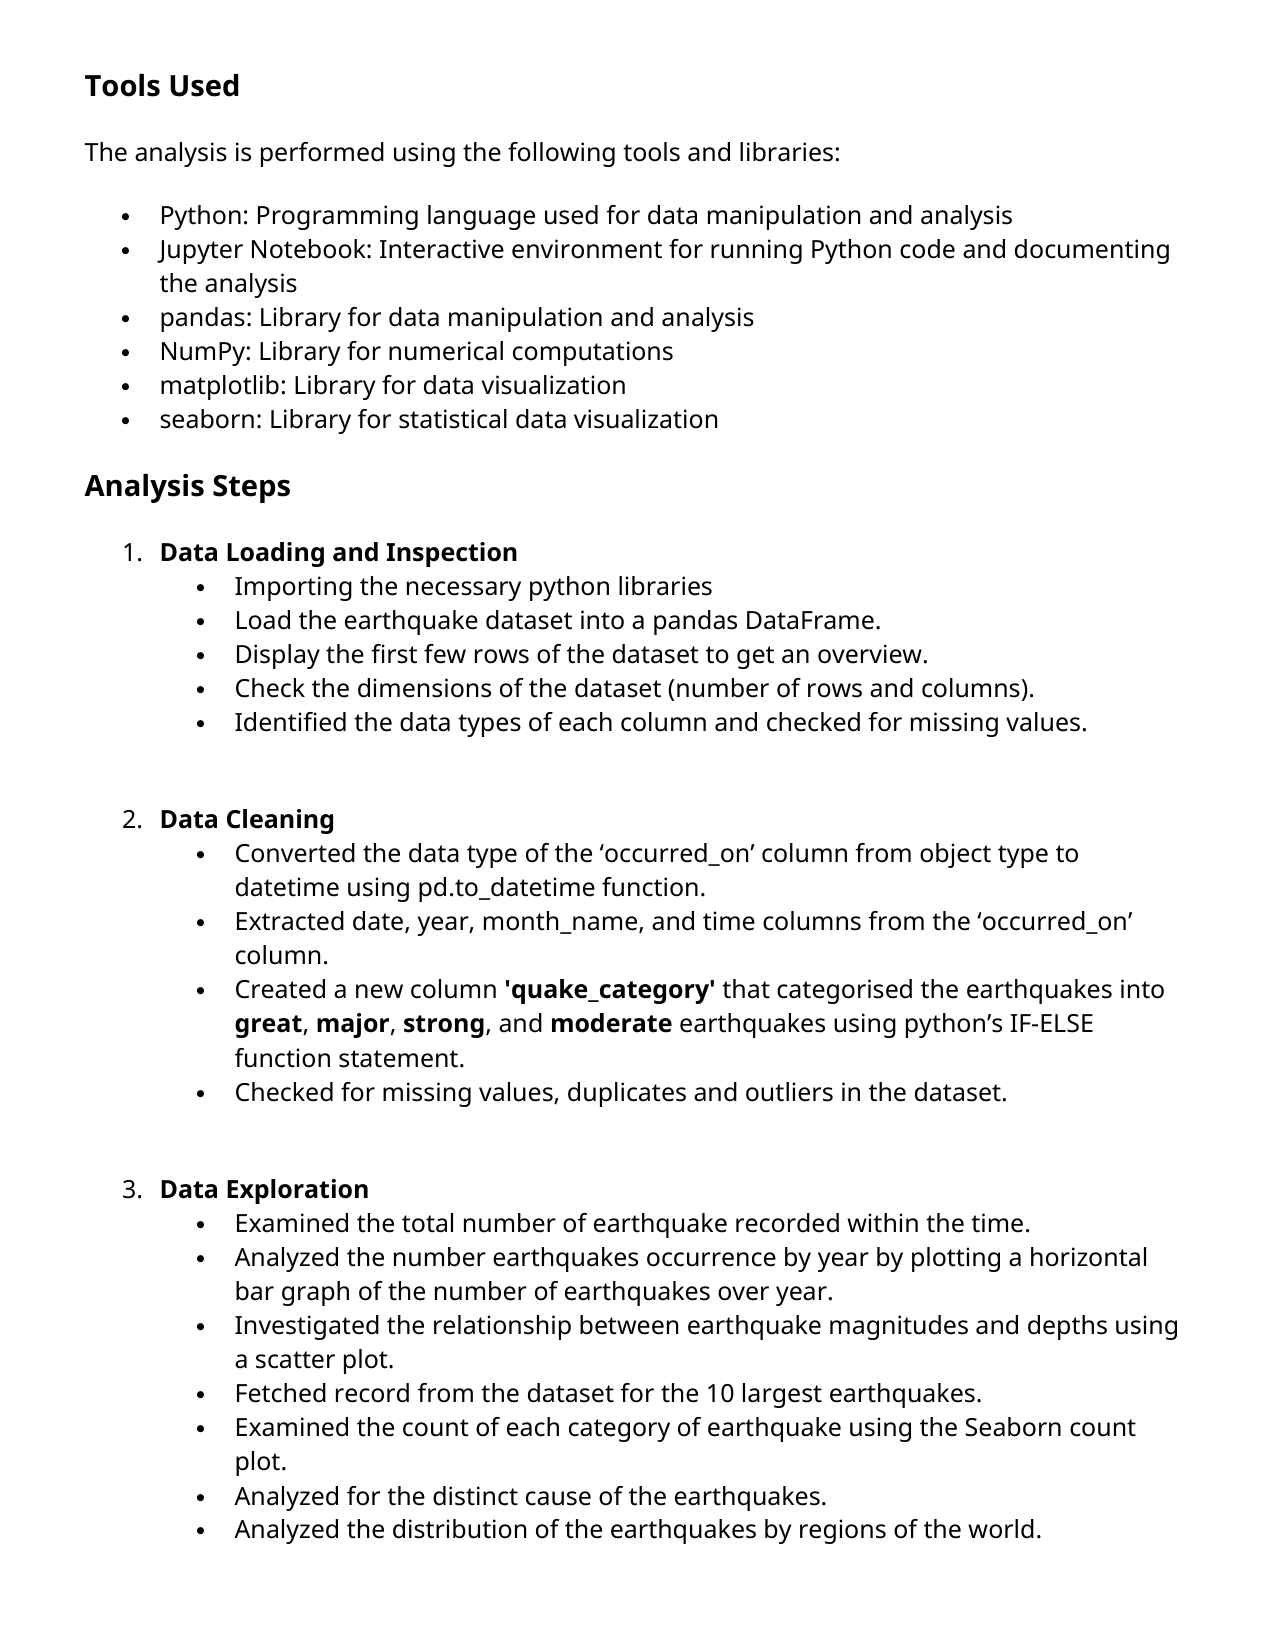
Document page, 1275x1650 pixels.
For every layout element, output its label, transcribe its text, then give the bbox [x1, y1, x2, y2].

text Analysis Steps [84, 465, 1191, 505]
list Display the first few rows of the dataset to get an overview. [197, 636, 1191, 670]
list pandas: Library for data manipulation and analysis [122, 300, 1191, 334]
list Analyzed for the distinct cause of the earthquakes. [197, 1478, 1191, 1512]
list Extracted date, year, month_name, and time columns from the ‘occurred_on’ column. [197, 904, 1191, 972]
list Python: Programming language used for data manipulation and analysis [122, 198, 1191, 232]
list Jupyter Notebook: Interactive environment for running Python code and documenting the analysis [122, 232, 1191, 300]
list Checked for missing values, duplicates and outliers in the dataset. [197, 1074, 1191, 1108]
list Load the earthquake dataset into a pandas DataFrame. [197, 602, 1191, 636]
list Check the dimensions of the dataset (number of rows and columns). [197, 670, 1191, 704]
list Investigated the relationship between earthquake magnitudes and depths using a scatter plot. [197, 1308, 1191, 1376]
list Identified the data types of each column and checked for missing values. [197, 704, 1191, 738]
list matplotlib: Library for data visualization [122, 368, 1191, 402]
list Fetched record from the dataset for the 10 largest earthquakes. [197, 1376, 1191, 1410]
list Data Loading and Inspection [122, 534, 1191, 568]
text The analysis is performed using the following tools and libraries: [84, 134, 1191, 168]
list Analyzed the distribution of the earthquakes by regions of the world. [197, 1512, 1191, 1546]
list Examined the count of each category of earthquake using the Seaborn count plot. [197, 1410, 1191, 1478]
list seaborn: Library for statistical data visualization [122, 402, 1191, 436]
list Data Exploration [122, 1172, 1191, 1206]
list Converted the data type of the ‘occurred_on’ column from object type to datetime using pd.to_datetime function. [197, 836, 1191, 904]
list Data Cleaning [122, 802, 1191, 836]
list Analyzed the number earthquakes occurrence by year by plotting a horizontal bar graph of the number of earthquakes over year. [197, 1240, 1191, 1308]
list Importing the necessary python libraries [197, 568, 1191, 602]
list Created a new column 'quake_category' that categorised the earthquakes into great, major, strong, and moderate earthquakes using python’s IF-ELSE function statement. [197, 972, 1191, 1074]
list Examined the total number of earthquake recorded within the time. [197, 1206, 1191, 1240]
text Tools Used [84, 66, 1191, 105]
list NumPy: Library for numerical computations [122, 334, 1191, 368]
